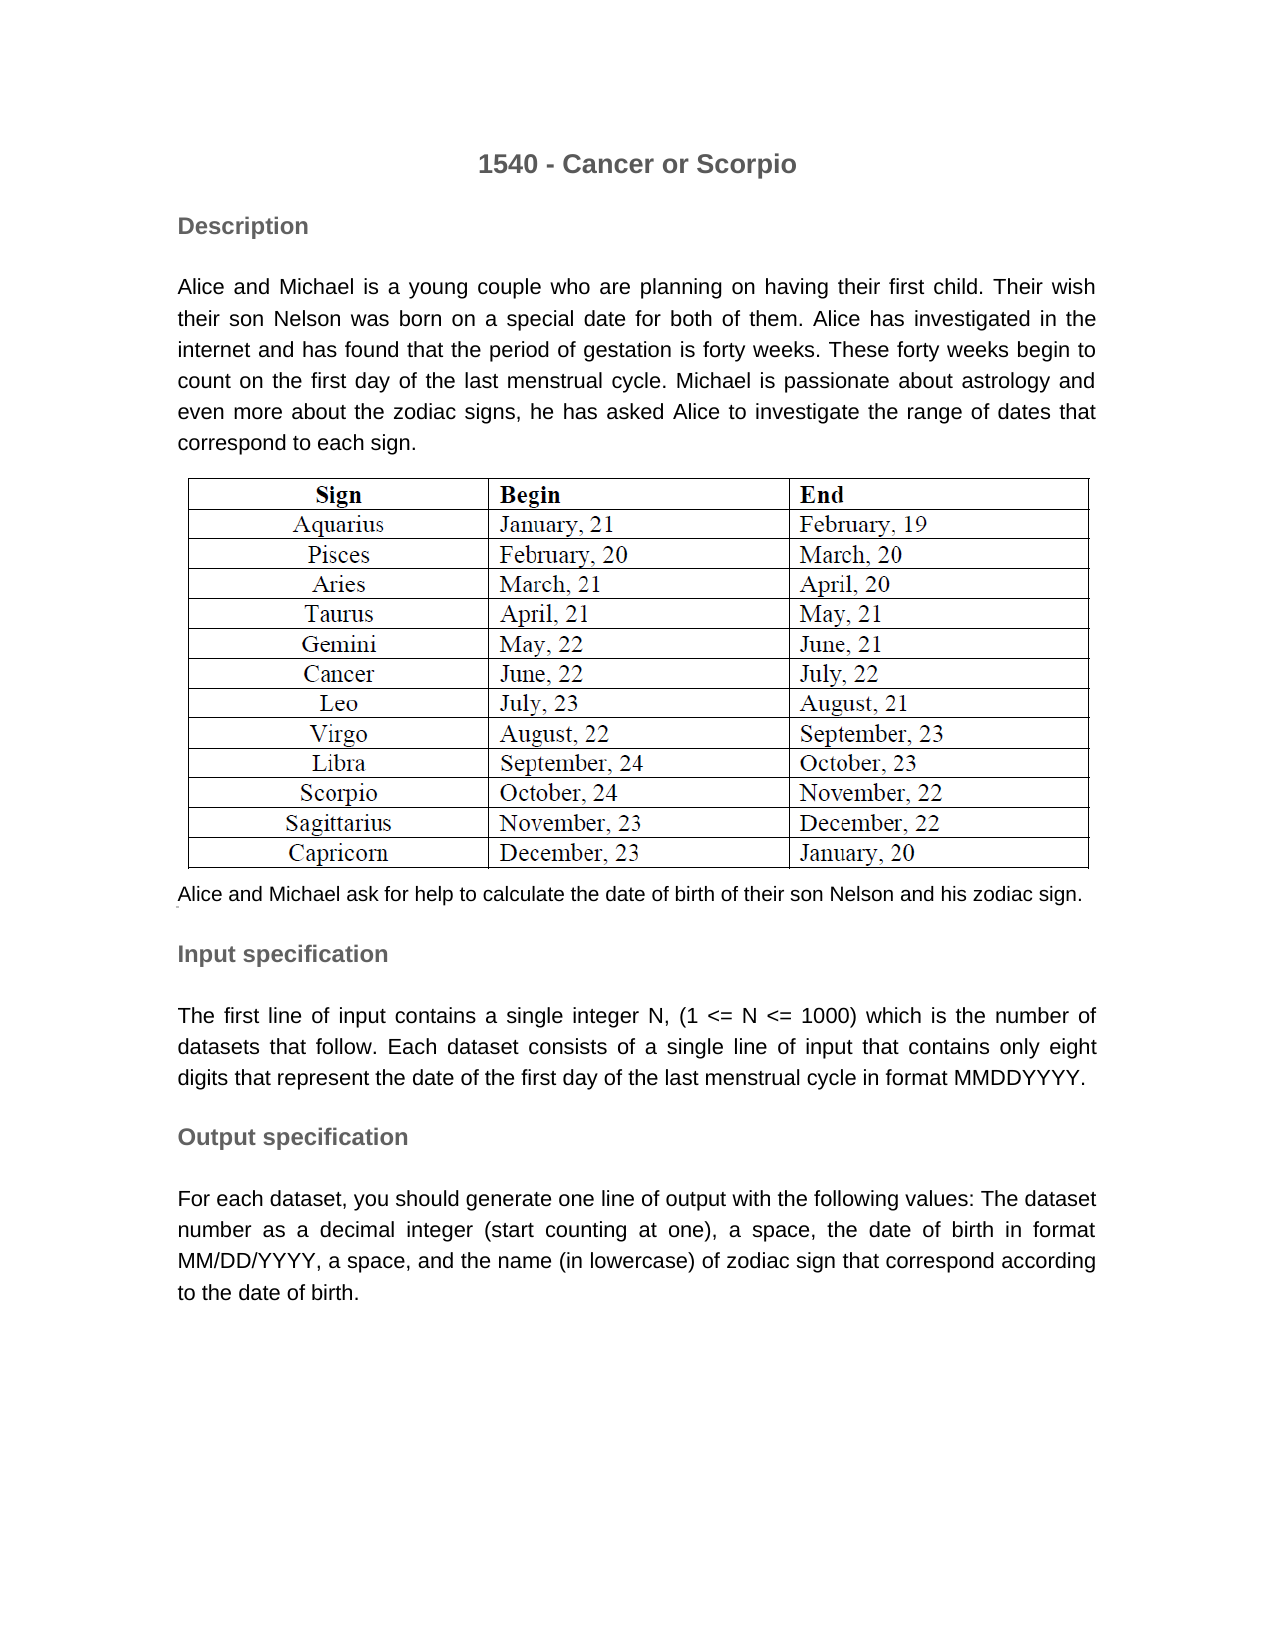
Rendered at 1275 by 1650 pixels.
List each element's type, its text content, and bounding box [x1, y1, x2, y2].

text Alice and Michael ask for help to calculate the date of birth of their son Nelson and his zodiac sign. [177, 875, 1098, 906]
text Description [177, 208, 1098, 239]
text Input specification [177, 937, 1098, 968]
text Alice and Michael is a young couple who are planning on having their first child. Their wish their son Nelson was born on a special date for both of them. Alice has investigated in the internet and has found that the period of gestation is forty weeks. These forty weeks begin to count on the first day of the last menstrual cycle. Michael is passionate about astrology and even more about the zodiac signs, he has asked Alice to investigate the range of dates that correspond to each sign. [177, 268, 1098, 455]
text 1540 - Cancer or Scorpio [177, 148, 1098, 179]
text For each dataset, you should generate one line of output with the following values: The dataset number as a decimal integer (start counting at one), a space, the date of birth in format MM/DD/YYYY, a space, and the name (in lowercase) of zodiac sign that correspond according to the date of birth. [177, 1180, 1098, 1304]
text Output specification [177, 1120, 1098, 1151]
text The first line of input contains a single integer N, (1 <= N <= 1000) which is the number of datasets that follow. Each dataset consists of a single line of input that contains only eight digits that represent the date of the first day of the last menstrual cycle in format MMDDYYYY. [177, 997, 1098, 1091]
